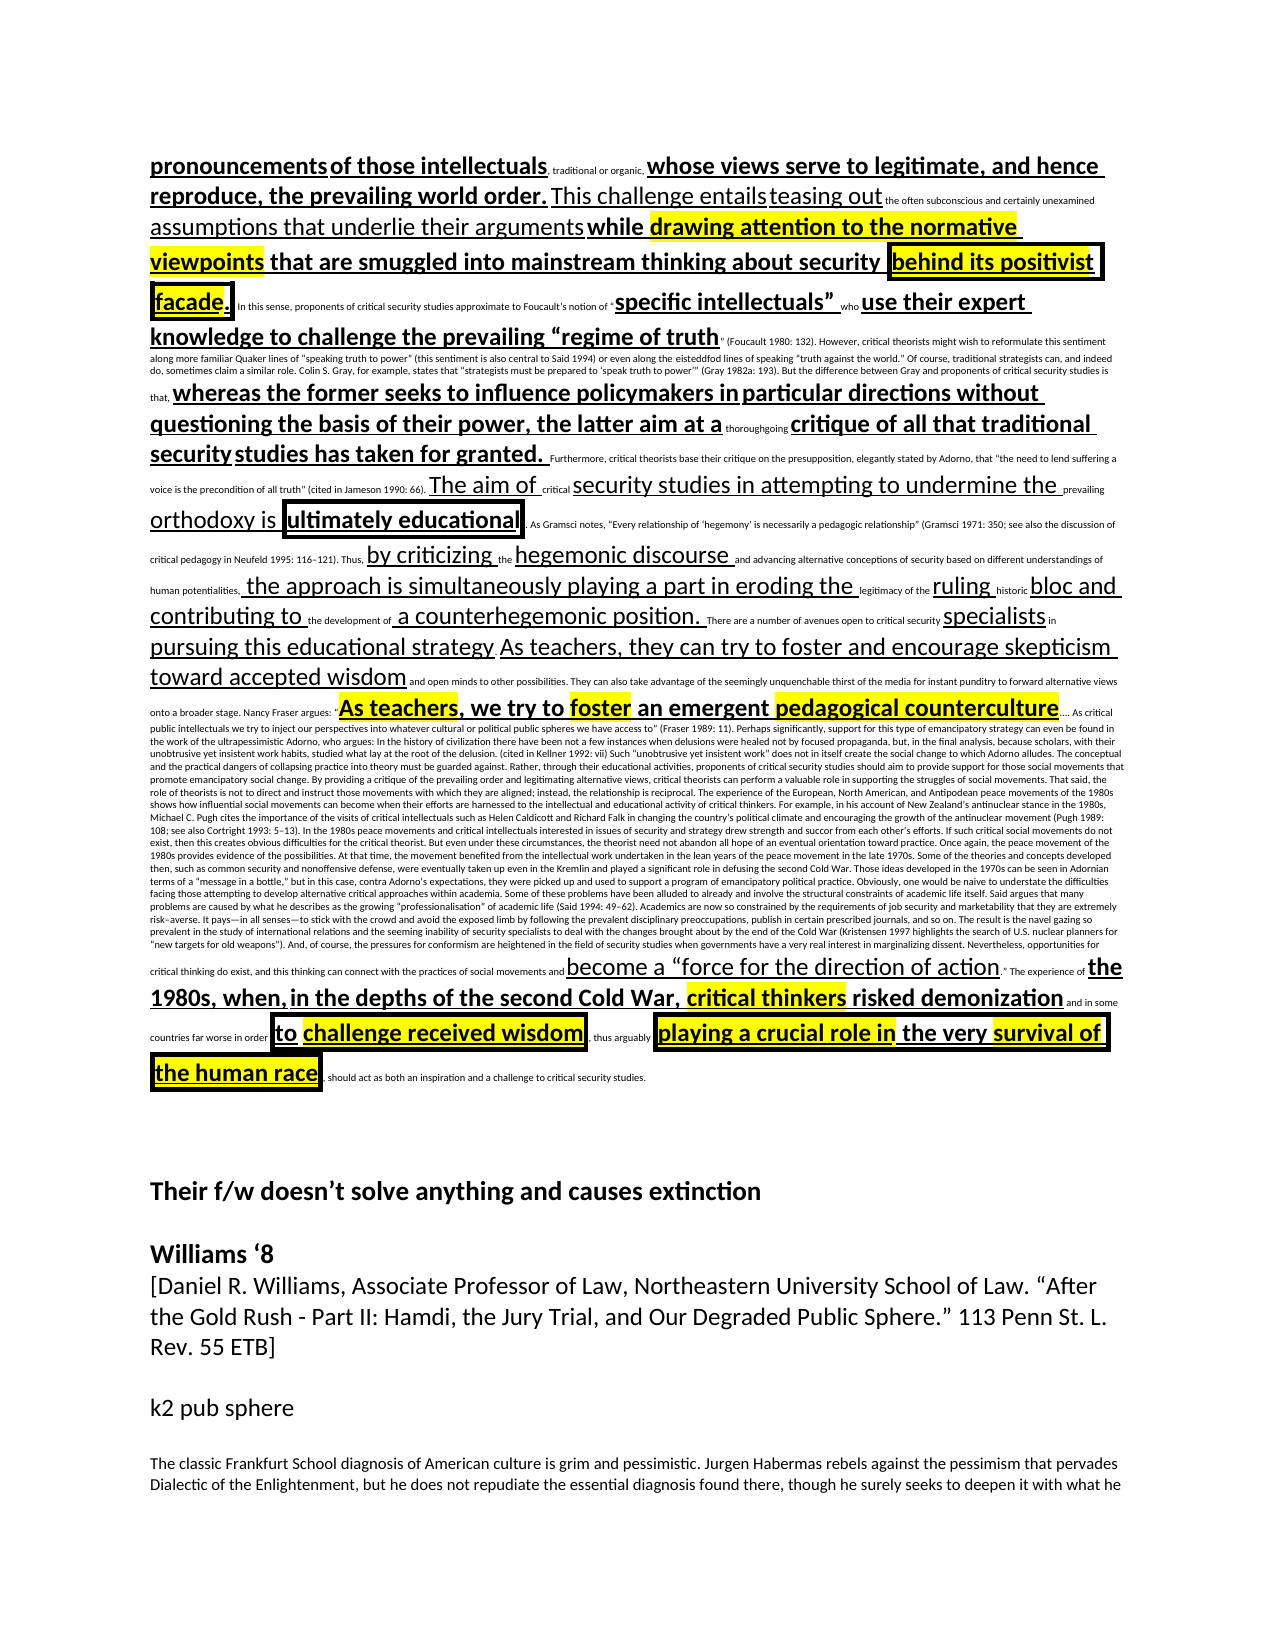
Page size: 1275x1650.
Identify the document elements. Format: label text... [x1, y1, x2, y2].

text [Daniel R. Williams, Associate Professor of Law, Northeastern University School of Law. “After the Gold Rush - Part II: Hamdi, the Jury Trial, and Our Degraded Public Sphere.” 113 Penn St. L. Rev. 55 ETB] [150, 1270, 1125, 1362]
text k2 pub sphere [150, 1392, 1125, 1423]
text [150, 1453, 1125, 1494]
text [150, 150, 1125, 1092]
text Williams ‘8 [150, 1237, 1125, 1270]
text Their f/w doesn’t solve anything and causes extinction [150, 1174, 1125, 1207]
